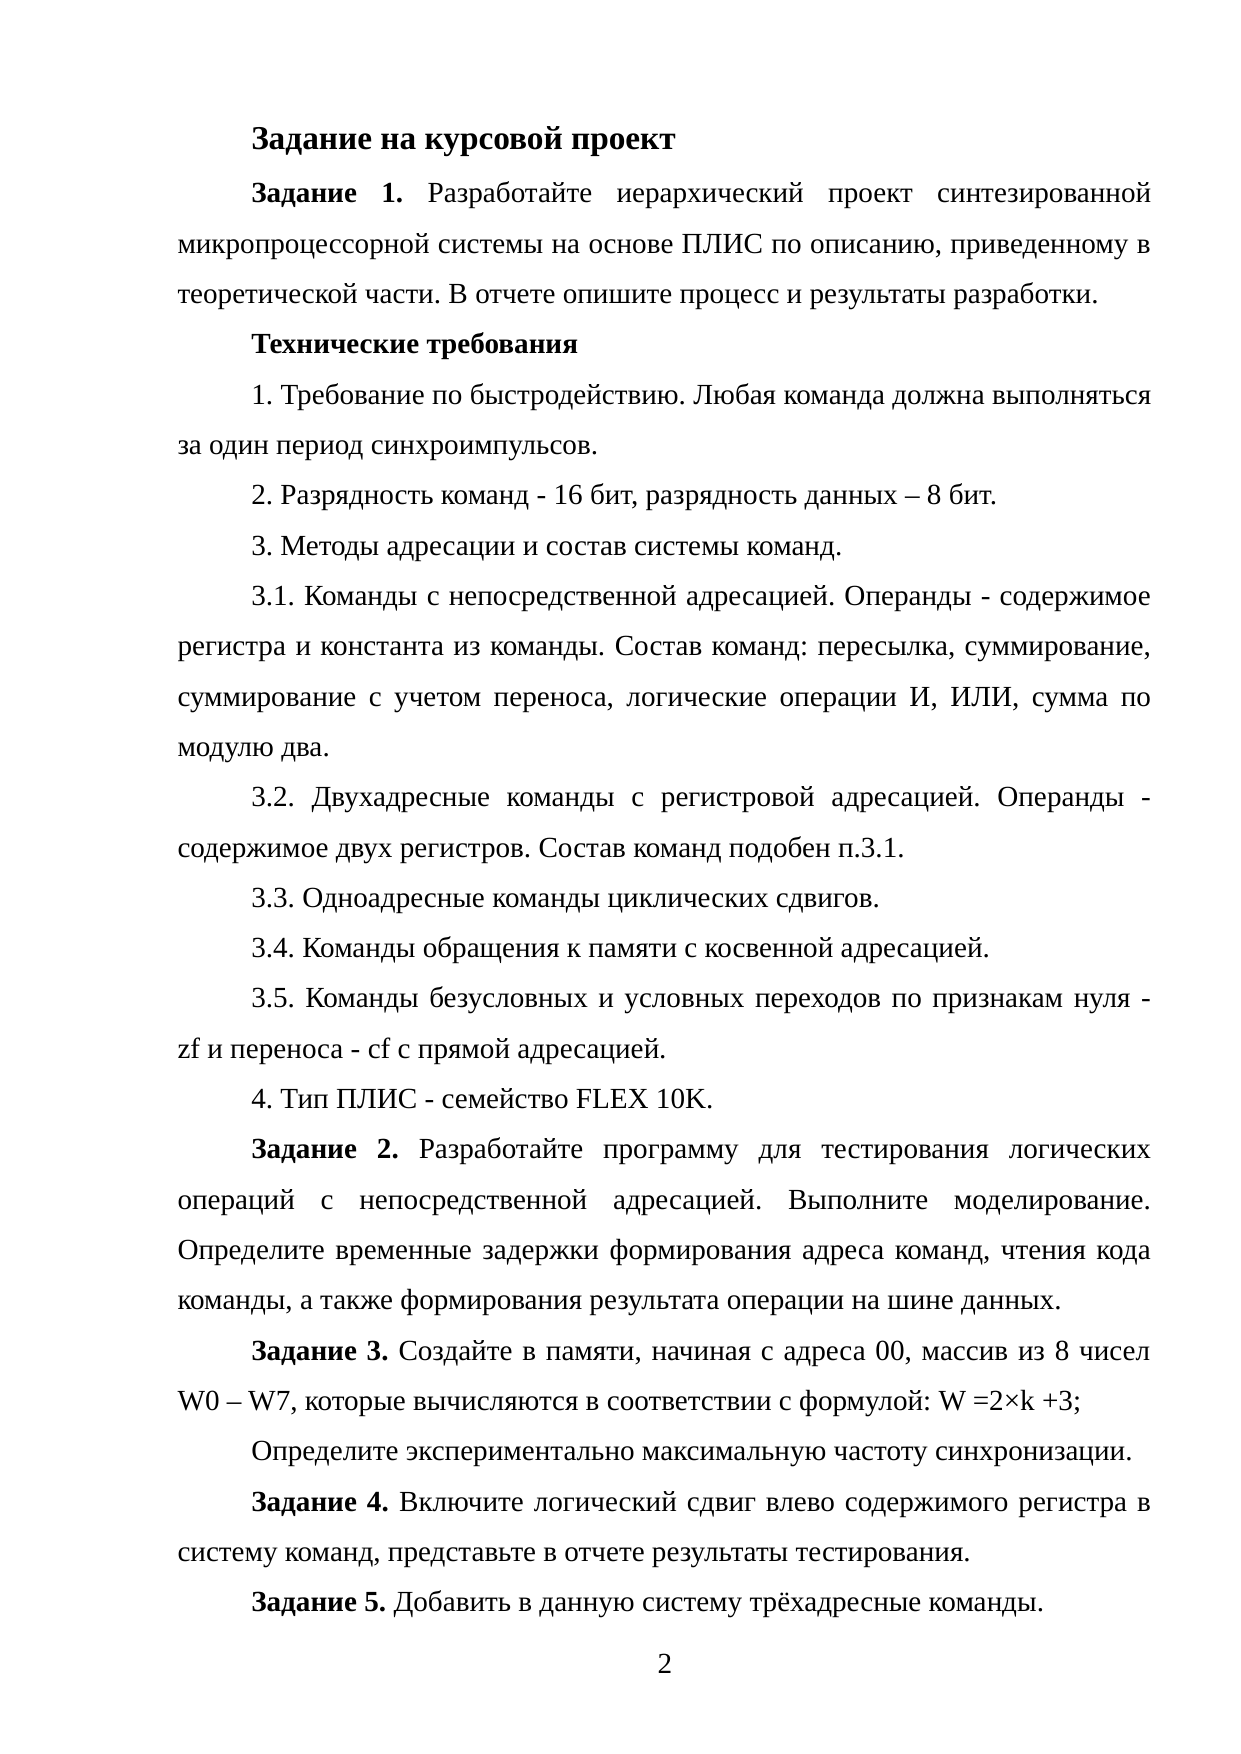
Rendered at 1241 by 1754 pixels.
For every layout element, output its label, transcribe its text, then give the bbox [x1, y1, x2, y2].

text 3.4. Команды обращения к памяти с косвенной адресацией. [177, 930, 1152, 964]
text 3.5. Команды безусловных и условных переходов по признакам нуля - zf и переноса - cf с прямой адресацией. [177, 981, 1152, 1064]
text Задание 1. Разработайте иерархический проект синтезированной микропроцессорной системы на основе ПЛИС по описанию, приведенному в теоретической части. В отчете опишите процесс и результаты разработки. [177, 176, 1152, 310]
text Задание на курсовой проект [177, 118, 1152, 156]
text 4. Тип ПЛИС - семейство FLEX 10K. [177, 1081, 1152, 1115]
text Задание 3. Создайте в памяти, начиная с адреса 00, массив из 8 чисел W0 – W7, которые вычисляются в соответствии с формулой: W =2×k +3; [177, 1333, 1152, 1417]
text Определите экспериментально максимальную частоту синхронизации. [177, 1433, 1152, 1467]
text Технические требования [177, 327, 1152, 360]
text 3.3. Одноадресные команды циклических сдвигов. [177, 880, 1152, 913]
text Задание 2. Разработайте программу для тестирования логических операций с непосредственной адресацией. Выполните моделирование. Определите временные задержки формирования адреса команд, чтения кода команды, а также формирования результата операции на шине данных. [177, 1132, 1152, 1316]
text 3.2. Двухадресные команды с регистровой адресацией. Операнды - содержимое двух регистров. Состав команд подобен п.3.1. [177, 779, 1152, 863]
text 3.1. Команды с непосредственной адресацией. Операнды - содержимое регистра и константа из команды. Состав команд: пересылка, суммирование, суммирование с учетом переноса, логические операции И, ИЛИ, сумма по модулю два. [177, 578, 1152, 763]
text 1. Требование по быстродействию. Любая команда должна выполняться за один период синхроимпульсов. [177, 377, 1152, 461]
text 2. Разрядность команд - 16 бит, разрядность данных – 8 бит. [177, 477, 1152, 511]
text Задание 5. Добавить в данную систему трёхадресные команды. [177, 1584, 1152, 1618]
text Задание 4. Включите логический сдвиг влево содержимого регистра в систему команд, представьте в отчете результаты тестирования. [177, 1484, 1152, 1568]
text 3. Методы адресации и состав системы команд. [177, 528, 1152, 561]
